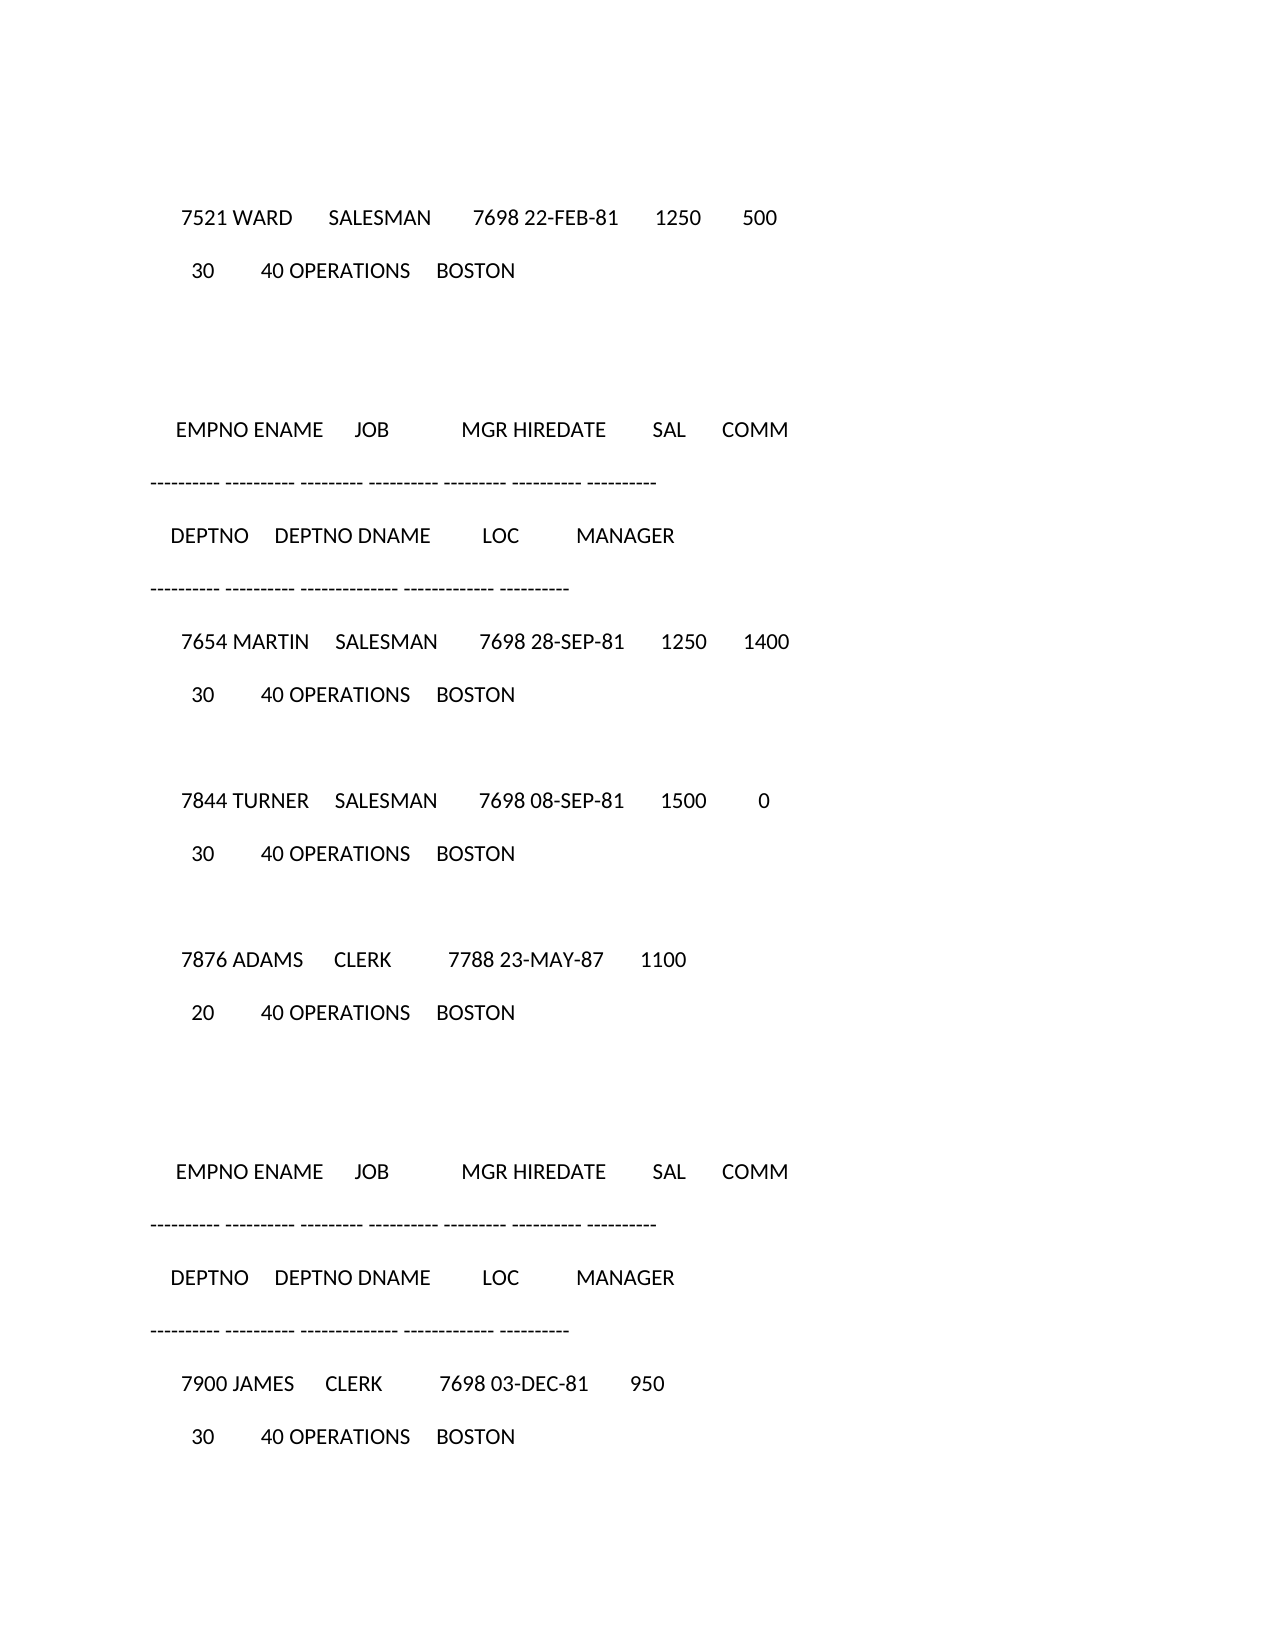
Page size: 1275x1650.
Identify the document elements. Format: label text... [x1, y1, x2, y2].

text 7521 WARD SALESMAN 7698 22-FEB-81 1250 500 [150, 203, 1125, 231]
text 30 40 OPERATIONS BOSTON [150, 256, 1125, 284]
text DEPTNO DEPTNO DNAME LOC MANAGER [150, 521, 1125, 549]
text 30 40 OPERATIONS BOSTON [150, 839, 1125, 867]
text EMPNO ENAME JOB MGR HIREDATE SAL COMM [150, 1157, 1125, 1185]
text 7876 ADAMS CLERK 7788 23-MAY-87 1100 [150, 945, 1125, 973]
text 7654 MARTIN SALESMAN 7698 28-SEP-81 1250 1400 [150, 627, 1125, 655]
text DEPTNO DEPTNO DNAME LOC MANAGER [150, 1263, 1125, 1291]
text 30 40 OPERATIONS BOSTON [150, 680, 1125, 708]
text ---------- ---------- --------- ---------- --------- ---------- ---------- [150, 1210, 1125, 1238]
text 30 40 OPERATIONS BOSTON [150, 1422, 1125, 1451]
text ---------- ---------- --------- ---------- --------- ---------- ---------- [150, 468, 1125, 496]
text ---------- ---------- -------------- ------------- ---------- [150, 1316, 1125, 1344]
text EMPNO ENAME JOB MGR HIREDATE SAL COMM [150, 415, 1125, 443]
text 7844 TURNER SALESMAN 7698 08-SEP-81 1500 0 [150, 786, 1125, 814]
text 7900 JAMES CLERK 7698 03-DEC-81 950 [150, 1369, 1125, 1397]
text ---------- ---------- -------------- ------------- ---------- [150, 574, 1125, 602]
text 20 40 OPERATIONS BOSTON [150, 998, 1125, 1026]
